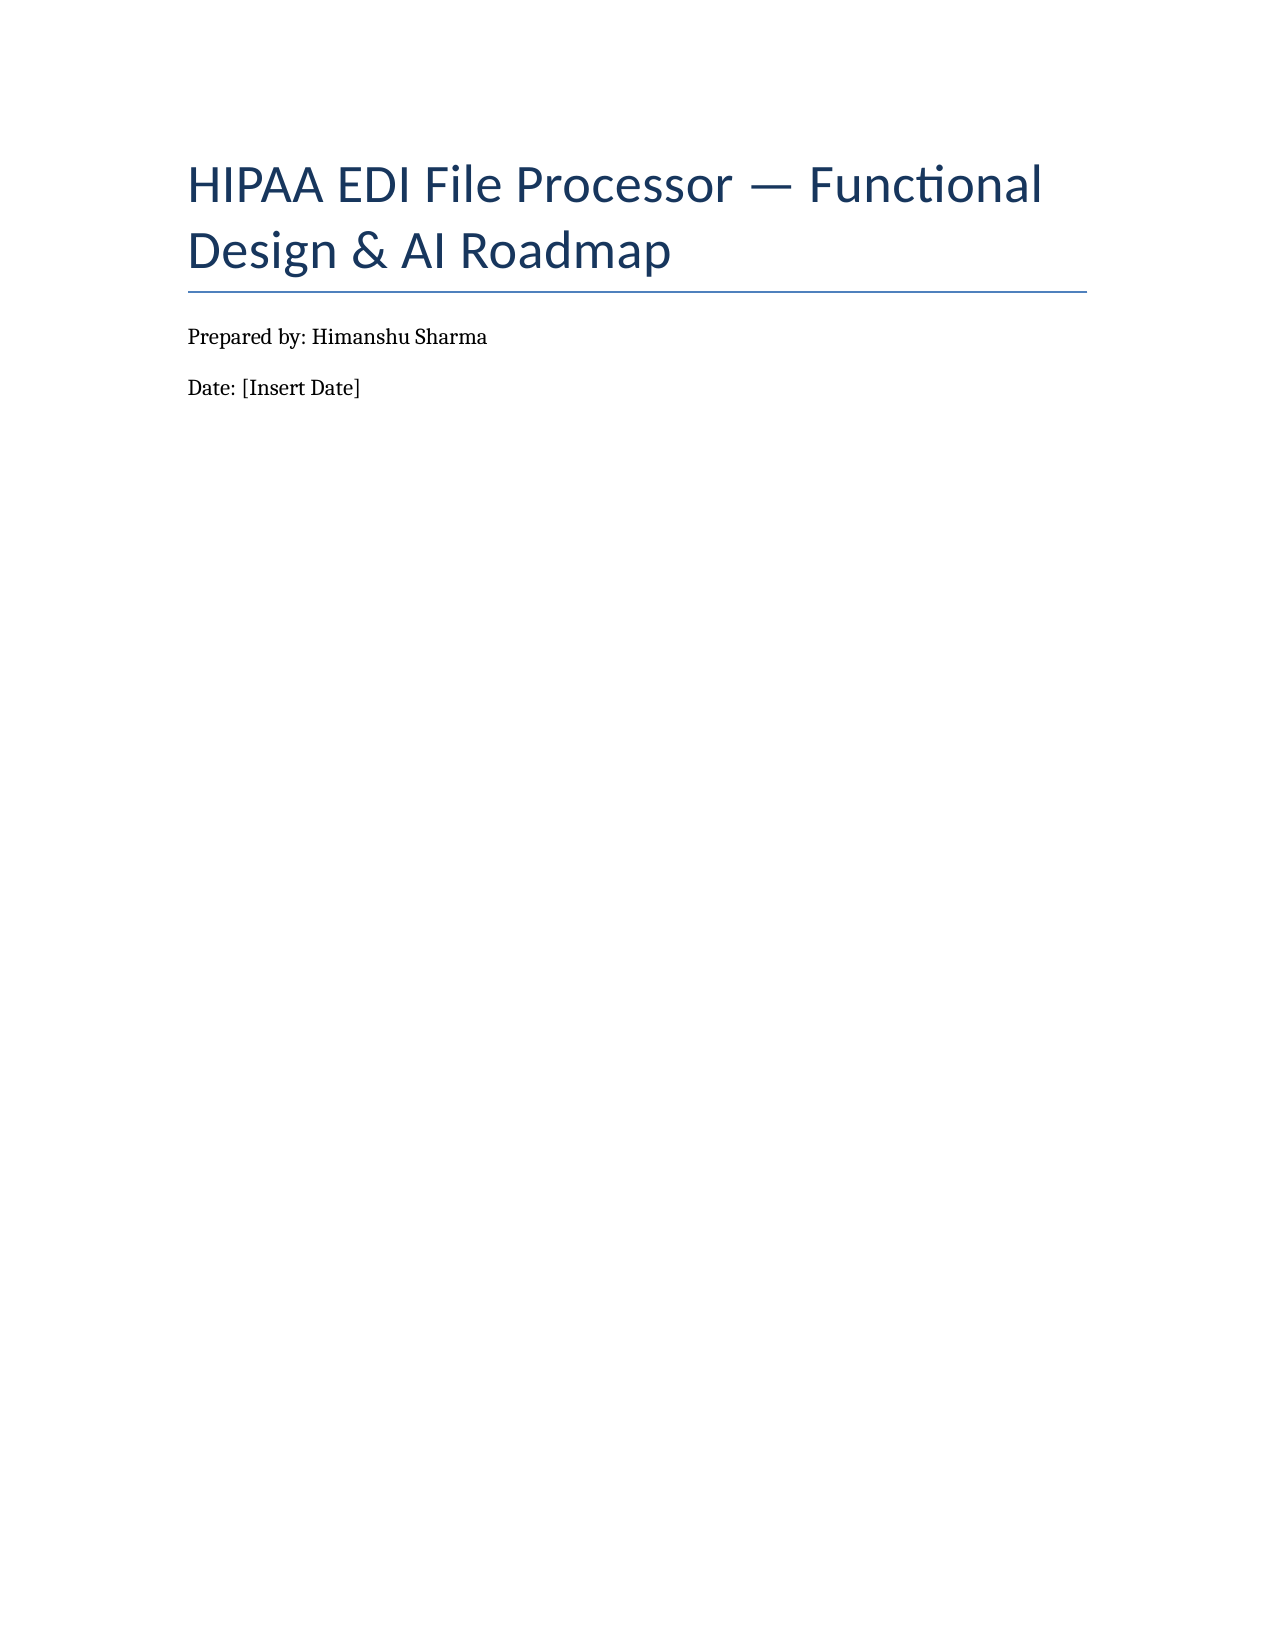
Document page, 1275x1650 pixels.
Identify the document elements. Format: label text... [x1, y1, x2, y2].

text Date: [Insert Date] [187, 375, 1087, 401]
text Prepared by: Himanshu Sharma [187, 324, 1087, 350]
title HIPAA EDI File Processor — Functional Design & AI Roadmap [187, 150, 1087, 293]
